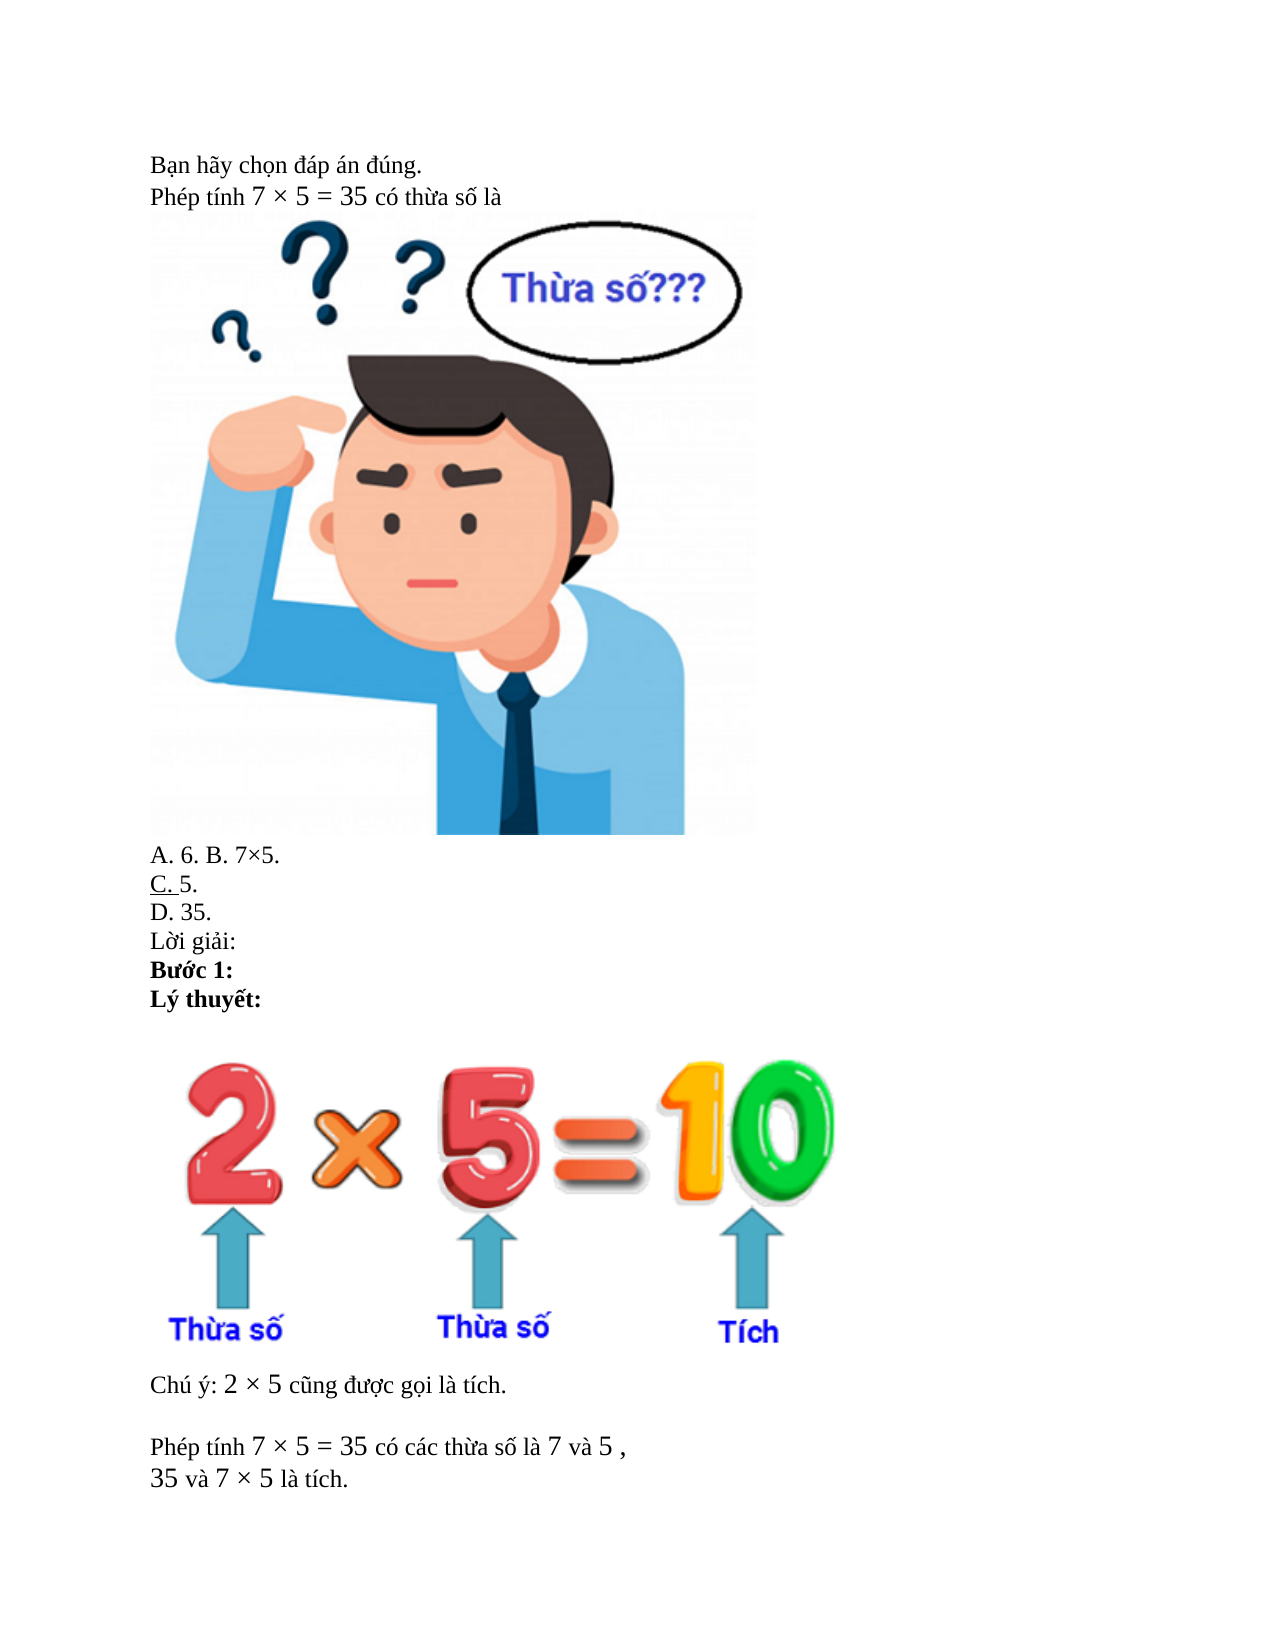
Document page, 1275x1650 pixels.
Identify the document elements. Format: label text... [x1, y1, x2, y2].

text Lời giải: [150, 926, 1125, 955]
picture [150, 1041, 854, 1368]
picture [150, 211, 757, 835]
text D. 35. [150, 897, 1125, 926]
text A. 6. B. 7×5. [150, 840, 1125, 869]
text Bước 1: [150, 955, 1125, 984]
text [150, 984, 1125, 1493]
text C. 5. [150, 869, 1125, 897]
